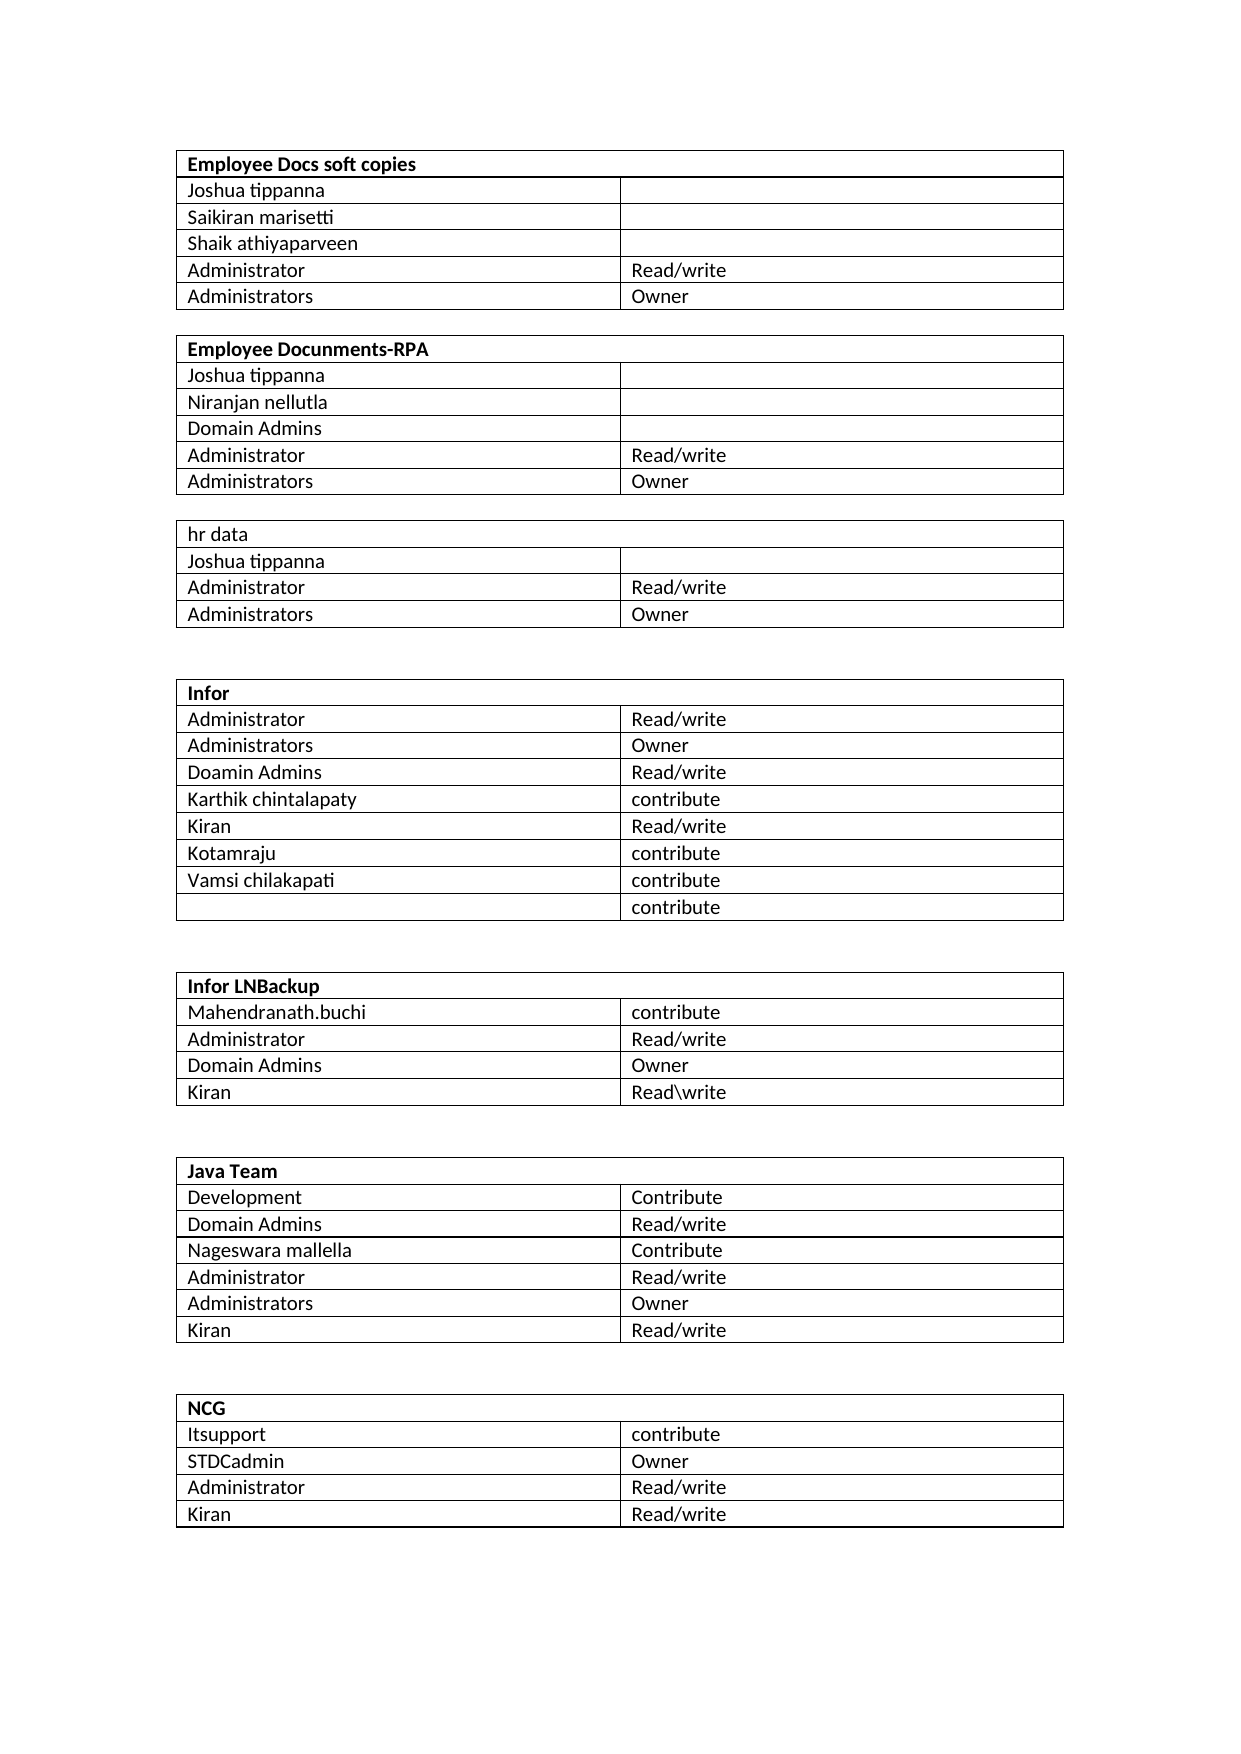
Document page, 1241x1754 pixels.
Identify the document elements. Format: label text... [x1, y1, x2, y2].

table_cell Administrators [177, 601, 620, 627]
table_cell contribute [621, 999, 1063, 1025]
table_cell Read/write [621, 813, 1063, 839]
table_cell Read/write [621, 706, 1063, 732]
table_cell Read/write [621, 1475, 1063, 1500]
table_cell [621, 363, 1063, 388]
table_cell Saikiran marisetti [177, 204, 620, 229]
table_cell Kiran [177, 813, 620, 839]
table_cell Contribute [621, 1185, 1063, 1210]
table_header Java Team [177, 1158, 1063, 1183]
table_cell [621, 389, 1063, 414]
table_cell contribute [621, 840, 1063, 866]
table_cell Owner [621, 283, 1063, 309]
table_header Infor LNBackup [177, 973, 1063, 998]
table_cell [621, 230, 1063, 256]
table_cell Joshua tippanna [177, 548, 620, 573]
table_cell Read/write [621, 1317, 1063, 1342]
table_cell [621, 178, 1063, 203]
table_cell Domain Admins [177, 416, 620, 441]
table_header NCG [177, 1395, 1063, 1421]
table_cell Read/write [621, 257, 1063, 282]
table_cell Administrators [177, 733, 620, 758]
table_cell Shaik athiyaparveen [177, 230, 620, 256]
table_cell Administrator [177, 1264, 620, 1289]
table_cell Read/write [621, 442, 1063, 467]
table_cell Owner [621, 469, 1063, 494]
table_cell contribute [621, 894, 1063, 920]
table_cell Read/write [621, 1264, 1063, 1289]
table_header Employee Docs soft copies [177, 151, 1063, 176]
table_cell Administrators [177, 283, 620, 309]
table_cell Administrator [177, 706, 620, 732]
table_cell Administrator [177, 1475, 620, 1500]
table_cell Kiran [177, 1501, 620, 1526]
table_cell [621, 204, 1063, 229]
table_header Employee Docunments-RPA [177, 336, 1063, 362]
table_cell Owner [621, 1448, 1063, 1473]
table_cell contribute [621, 786, 1063, 812]
table_header hr data [177, 521, 1063, 547]
table_cell Owner [621, 733, 1063, 758]
table_cell Itsupport [177, 1422, 620, 1447]
table_cell [621, 548, 1063, 573]
table_cell Read/write [621, 1501, 1063, 1526]
table_cell Kiran [177, 1317, 620, 1342]
table_cell Doamin Admins [177, 759, 620, 785]
table_cell contribute [621, 1422, 1063, 1447]
table_cell Karthik chintalapaty [177, 786, 620, 812]
table_cell STDCadmin [177, 1448, 620, 1473]
table_cell Administrator [177, 1026, 620, 1051]
table_cell [621, 416, 1063, 441]
table_cell Niranjan nellutla [177, 389, 620, 414]
table_cell Read/write [621, 1026, 1063, 1051]
table_cell Nageswara mallella [177, 1238, 620, 1263]
table_cell Domain Admins [177, 1211, 620, 1236]
table_cell Joshua tippanna [177, 363, 620, 388]
table_cell Vamsi chilakapati [177, 867, 620, 893]
table_cell Administrator [177, 257, 620, 282]
table_cell Kotamraju [177, 840, 620, 866]
table_cell Administrator [177, 574, 620, 600]
table_cell Read\write [621, 1079, 1063, 1105]
table_cell Owner [621, 601, 1063, 627]
table_cell Administrators [177, 469, 620, 494]
table_cell Read/write [621, 759, 1063, 785]
table_cell Development [177, 1185, 620, 1210]
table_cell Domain Admins [177, 1052, 620, 1078]
table_cell Read/write [621, 1211, 1063, 1236]
table_header Infor [177, 680, 1063, 705]
table_cell contribute [621, 867, 1063, 893]
table_cell Administrators [177, 1290, 620, 1316]
table_cell Owner [621, 1290, 1063, 1316]
table_cell Administrator [177, 442, 620, 467]
table_cell Owner [621, 1052, 1063, 1078]
table_cell Read/write [621, 574, 1063, 600]
table_cell Joshua tippanna [177, 178, 620, 203]
table_cell Contribute [621, 1238, 1063, 1263]
table_cell Kiran [177, 1079, 620, 1105]
table_cell [177, 894, 620, 920]
table_cell Mahendranath.buchi [177, 999, 620, 1025]
